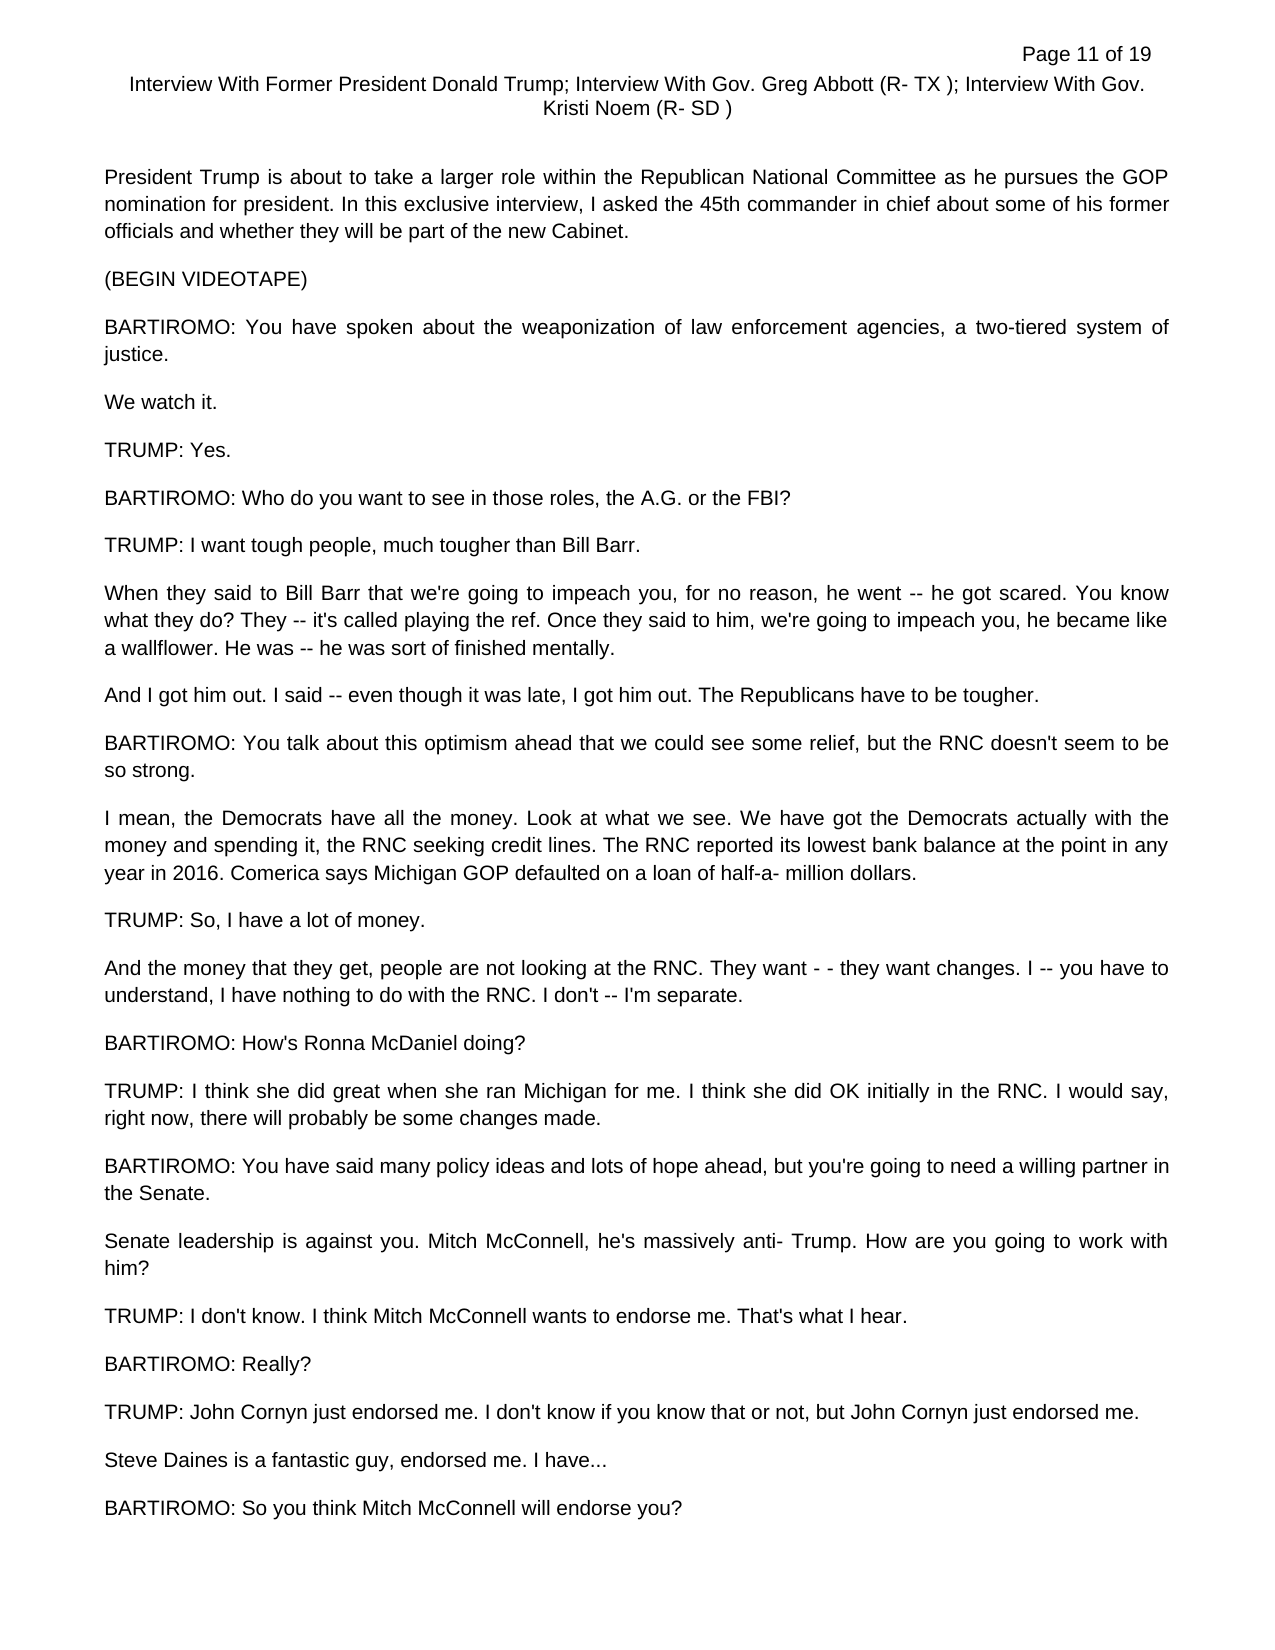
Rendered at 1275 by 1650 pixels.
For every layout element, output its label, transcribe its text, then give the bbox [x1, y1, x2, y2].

text Senate leadership is against you. Mitch McConnell, he's massively anti- Trump. How are you going to work with him? [104, 1226, 1171, 1280]
text TRUMP: Yes. [104, 434, 1171, 461]
text TRUMP: I don't know. I think Mitch McConnell wants to endorse me. That's what I hear. [104, 1301, 1171, 1328]
text And I got him out. I said -- even though it was late, I got him out. The Republicans have to be tougher. [104, 680, 1171, 707]
text BARTIROMO: You talk about this optimism ahead that we could see some relief, but the RNC doesn't seem to be so strong. [104, 728, 1171, 782]
text I mean, the Democrats have all the money. Look at what we see. We have got the Democrats actually with the money and spending it, the RNC seeking credit lines. The RNC reported its lowest bank balance at the point in any year in 2016. Comerica says Michigan GOP defaulted on a loan of half-a- million dollars. [104, 803, 1171, 884]
text BARTIROMO: Really? [104, 1349, 1171, 1376]
text BARTIROMO: So you think Mitch McConnell will endorse you? [104, 1493, 1171, 1520]
text When they said to Bill Barr that we're going to impeach you, for no reason, he went -- he got scared. You know what they do? They -- it's called playing the ref. Once they said to him, we're going to impeach you, he became like a wallflower. He was -- he was sort of finished mentally. [104, 578, 1171, 659]
text TRUMP: I think she did great when she ran Michigan for me. I think she did OK initially in the RNC. I would say, right now, there will probably be some changes made. [104, 1076, 1171, 1130]
text BARTIROMO: You have said many policy ideas and lots of hope ahead, but you're going to need a willing partner in the Senate. [104, 1151, 1171, 1205]
text Steve Daines is a fantastic guy, endorsed me. I have... [104, 1445, 1171, 1472]
text We watch it. [104, 386, 1171, 413]
text BARTIROMO: How's Ronna McDaniel doing? [104, 1028, 1171, 1055]
text President Trump is about to take a larger role within the Republican National Committee as he pursues the GOP nomination for president. In this exclusive interview, I asked the 45th commander in chief about some of his former officials and whether they will be part of the new Cabinet. [104, 161, 1171, 243]
text TRUMP: John Cornyn just endorsed me. I don't know if you know that or not, but John Cornyn just endorsed me. [104, 1397, 1171, 1424]
text And the money that they get, people are not looking at the RNC. They want - - they want changes. I -- you have to understand, I have nothing to do with the RNC. I don't -- I'm separate. [104, 953, 1171, 1007]
text BARTIROMO: You have spoken about the weaponization of law enforcement agencies, a two-tiered system of justice. [104, 311, 1171, 366]
text (BEGIN VIDEOTAPE) [104, 263, 1171, 291]
text TRUMP: So, I have a lot of money. [104, 905, 1171, 932]
text TRUMP: I want tough people, much tougher than Bill Barr. [104, 530, 1171, 557]
text BARTIROMO: Who do you want to see in those roles, the A.G. or the FBI? [104, 482, 1171, 509]
